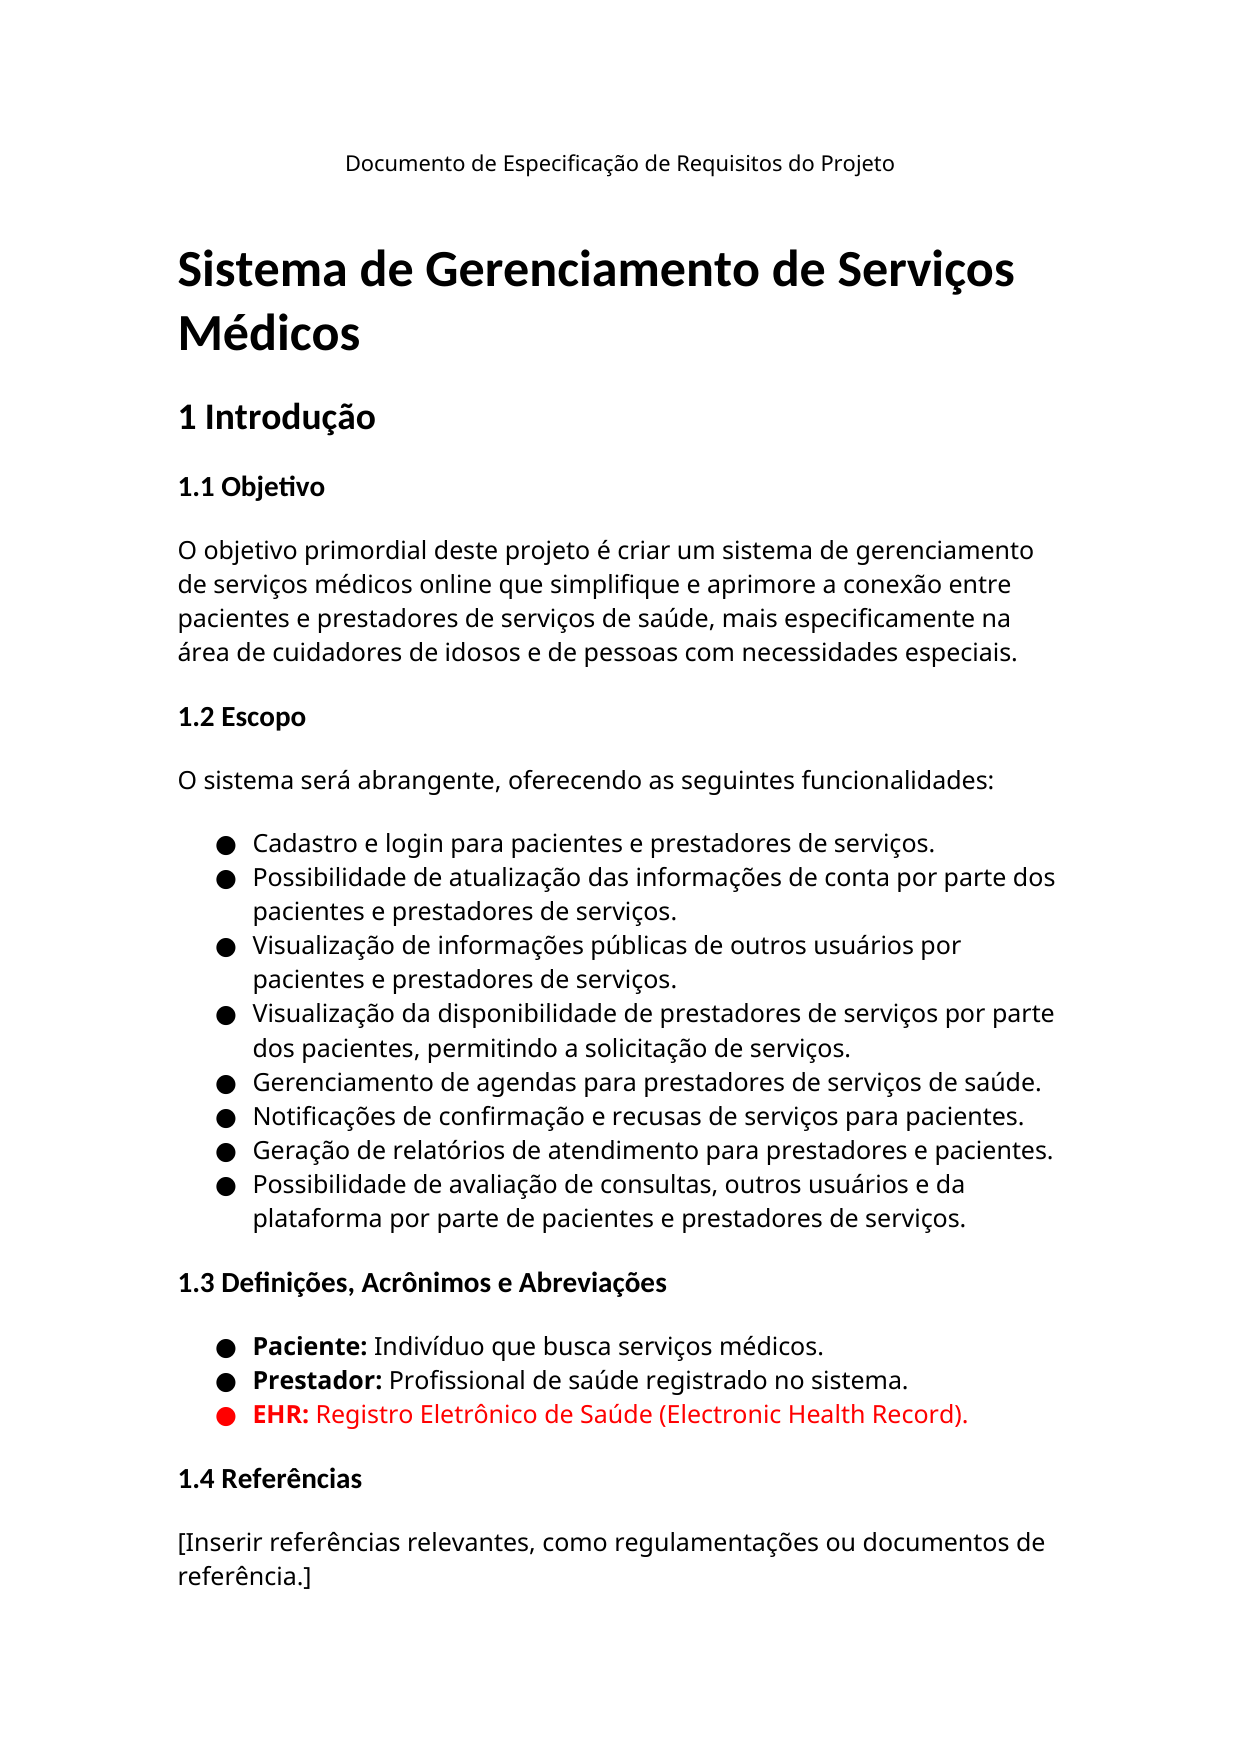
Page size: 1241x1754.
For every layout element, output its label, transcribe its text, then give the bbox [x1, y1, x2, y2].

subtitle 1.4 Referências [177, 1460, 1063, 1496]
subtitle 1.2 Escopo [177, 698, 1063, 733]
list Possibilidade de atualização das informações de conta por parte dos pacientes e prestadores de serviços. [215, 860, 1063, 928]
subtitle 1 Introdução [177, 393, 1063, 438]
list Prestador: Profissional de saúde registrado no sistema. [215, 1363, 1063, 1397]
list Visualização de informações públicas de outros usuários por pacientes e prestadores de serviços. [215, 928, 1063, 996]
text O sistema será abrangente, oferecendo as seguintes funcionalidades: [177, 763, 1063, 797]
subtitle 1.1 Objetivo [177, 468, 1063, 503]
list Notificações de confirmação e recusas de serviços para pacientes. [215, 1098, 1063, 1132]
list Cadastro e login para pacientes e prestadores de serviços. [215, 826, 1063, 860]
list Geração de relatórios de atendimento para prestadores e pacientes. [215, 1132, 1063, 1166]
list EHR: Registro Eletrônico de Saúde (Electronic Health Record). [215, 1397, 1063, 1431]
title Sistema de Gerenciamento de Serviços Médicos [177, 236, 1063, 363]
text O objetivo primordial deste projeto é criar um sistema de gerenciamento de serviços médicos online que simplifique e aprimore a conexão entre pacientes e prestadores de serviços de saúde, mais especificamente na área de cuidadores de idosos e de pessoas com necessidades especiais. [177, 532, 1063, 669]
text [Inserir referências relevantes, como regulamentações ou documentos de referência.] [177, 1525, 1063, 1593]
list Possibilidade de avaliação de consultas, outros usuários e da plataforma por parte de pacientes e prestadores de serviços. [215, 1166, 1063, 1234]
text Documento de Especificação de Requisitos do Projeto [177, 148, 1063, 177]
list Visualização da disponibilidade de prestadores de serviços por parte dos pacientes, permitindo a solicitação de serviços. [215, 996, 1063, 1064]
subtitle 1.3 Definições, Acrônimos e Abreviações [177, 1264, 1063, 1299]
list Gerenciamento de agendas para prestadores de serviços de saúde. [215, 1064, 1063, 1098]
list Paciente: Indivíduo que busca serviços médicos. [215, 1328, 1063, 1363]
